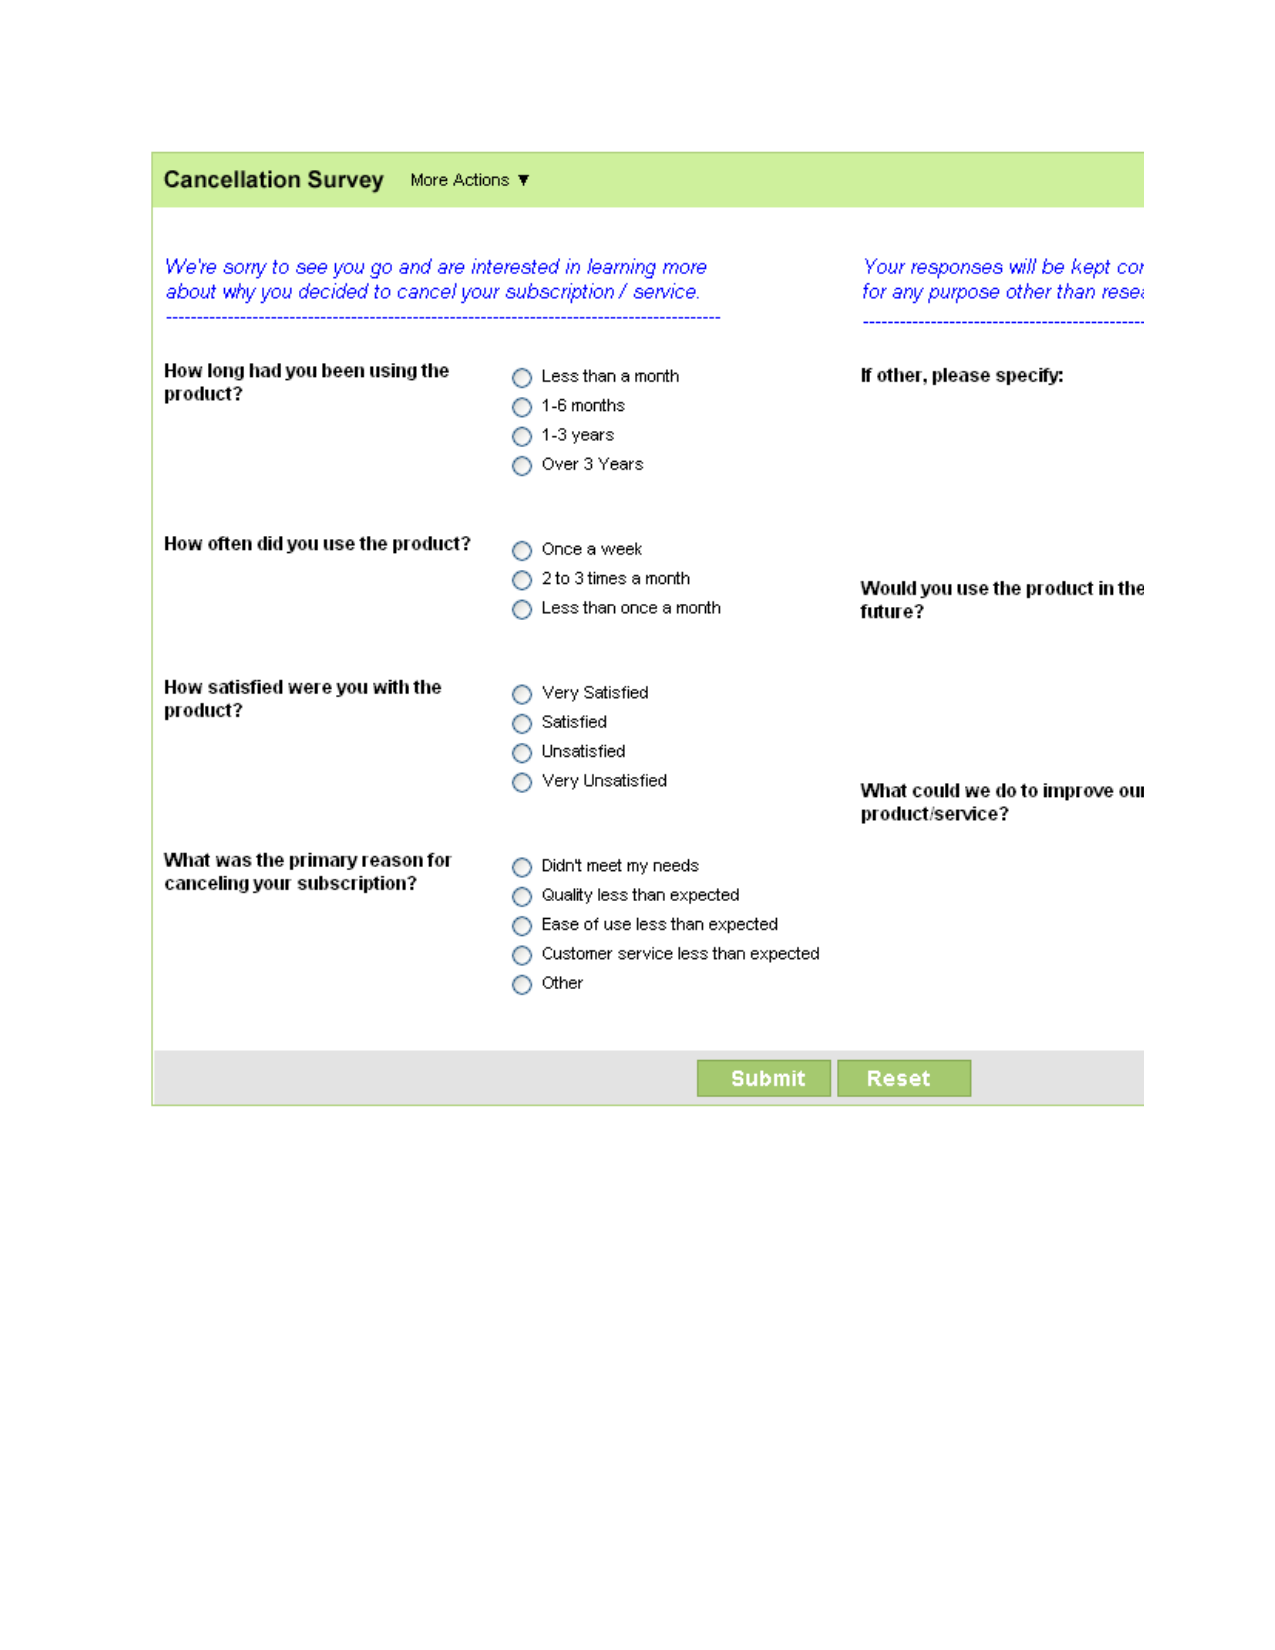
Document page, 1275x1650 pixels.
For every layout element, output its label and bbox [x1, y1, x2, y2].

picture [150, 150, 1144, 1111]
